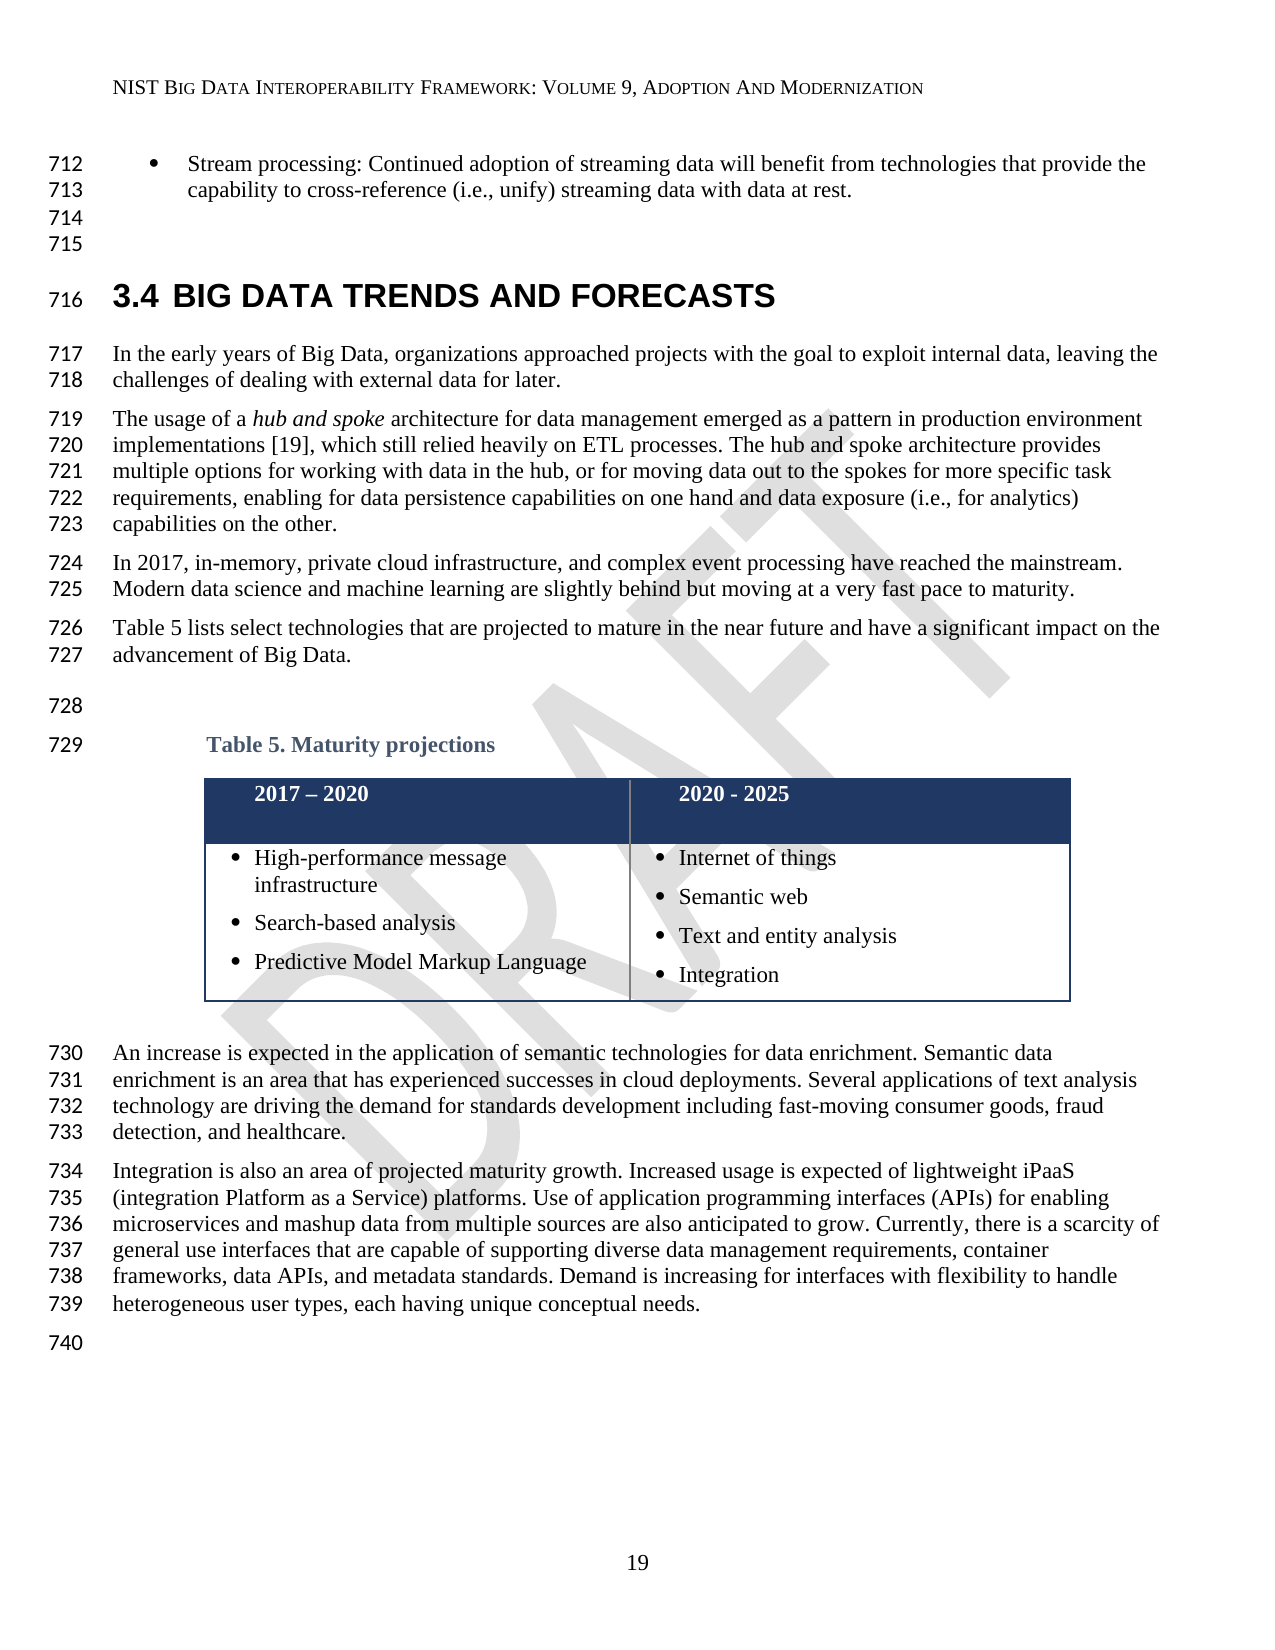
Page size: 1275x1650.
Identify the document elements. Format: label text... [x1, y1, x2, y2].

table_header 2020 - 2025 [631, 780, 1069, 842]
table_cell High-performance message infrastructure Search-based analysis Predictive Model Markup Language [206, 844, 629, 1000]
table_header 2017 – 2020 [206, 780, 629, 842]
list Stream processing: Continued adoption of streaming data will benefit from technologies that provide the capability to cross-reference (i.e., unify) streaming data with data at rest. [150, 150, 1162, 203]
text Integration is also an area of projected maturity growth. Increased usage is expected of lightweight iPaaS (integration Platform as a Service) platforms. Use of application programming interfaces (APIs) for enabling microservices and mashup data from multiple sources are also anticipated to grow. Currently, there is a scarcity of general use interfaces that are capable of supporting diverse data management requirements, container frameworks, data APIs, and metadata standards. Demand is increasing for interfaces with flexibility to handle heterogeneous user types, each having unique conceptual needs. [112, 1157, 1162, 1317]
table_cell Internet of things Semantic web Text and entity analysis Integration [631, 844, 1069, 1000]
text An increase is expected in the application of semantic technologies for data enrichment. Semantic data enrichment is an area that has experienced successes in cloud deployments. Several applications of text analysis technology are driving the demand for standards development including fast-moving consumer goods, fraud detection, and healthcare. [112, 1039, 1162, 1145]
subtitle Big Data Trends and Forecasts [112, 276, 1162, 315]
text The usage of a hub and spoke architecture for data management emerged as a pattern in production environment implementations [19], which still relied heavily on ETL processes. The hub and spoke architecture provides multiple options for working with data in the hub, or for moving data out to the spokes for more specific task requirements, enabling for data persistence capabilities on one hand and data exposure (i.e., for analytics) capabilities on the other. [112, 405, 1162, 537]
text In 2017, in-memory, private cloud infrastructure, and complex event processing have reached the mainstream. Modern data science and machine learning are slightly behind but moving at a very fast pace to maturity. [112, 549, 1162, 602]
text In the early years of Big Data, organizations approached projects with the goal to exploit internal data, leaving the challenges of dealing with external data for later. [112, 340, 1162, 392]
